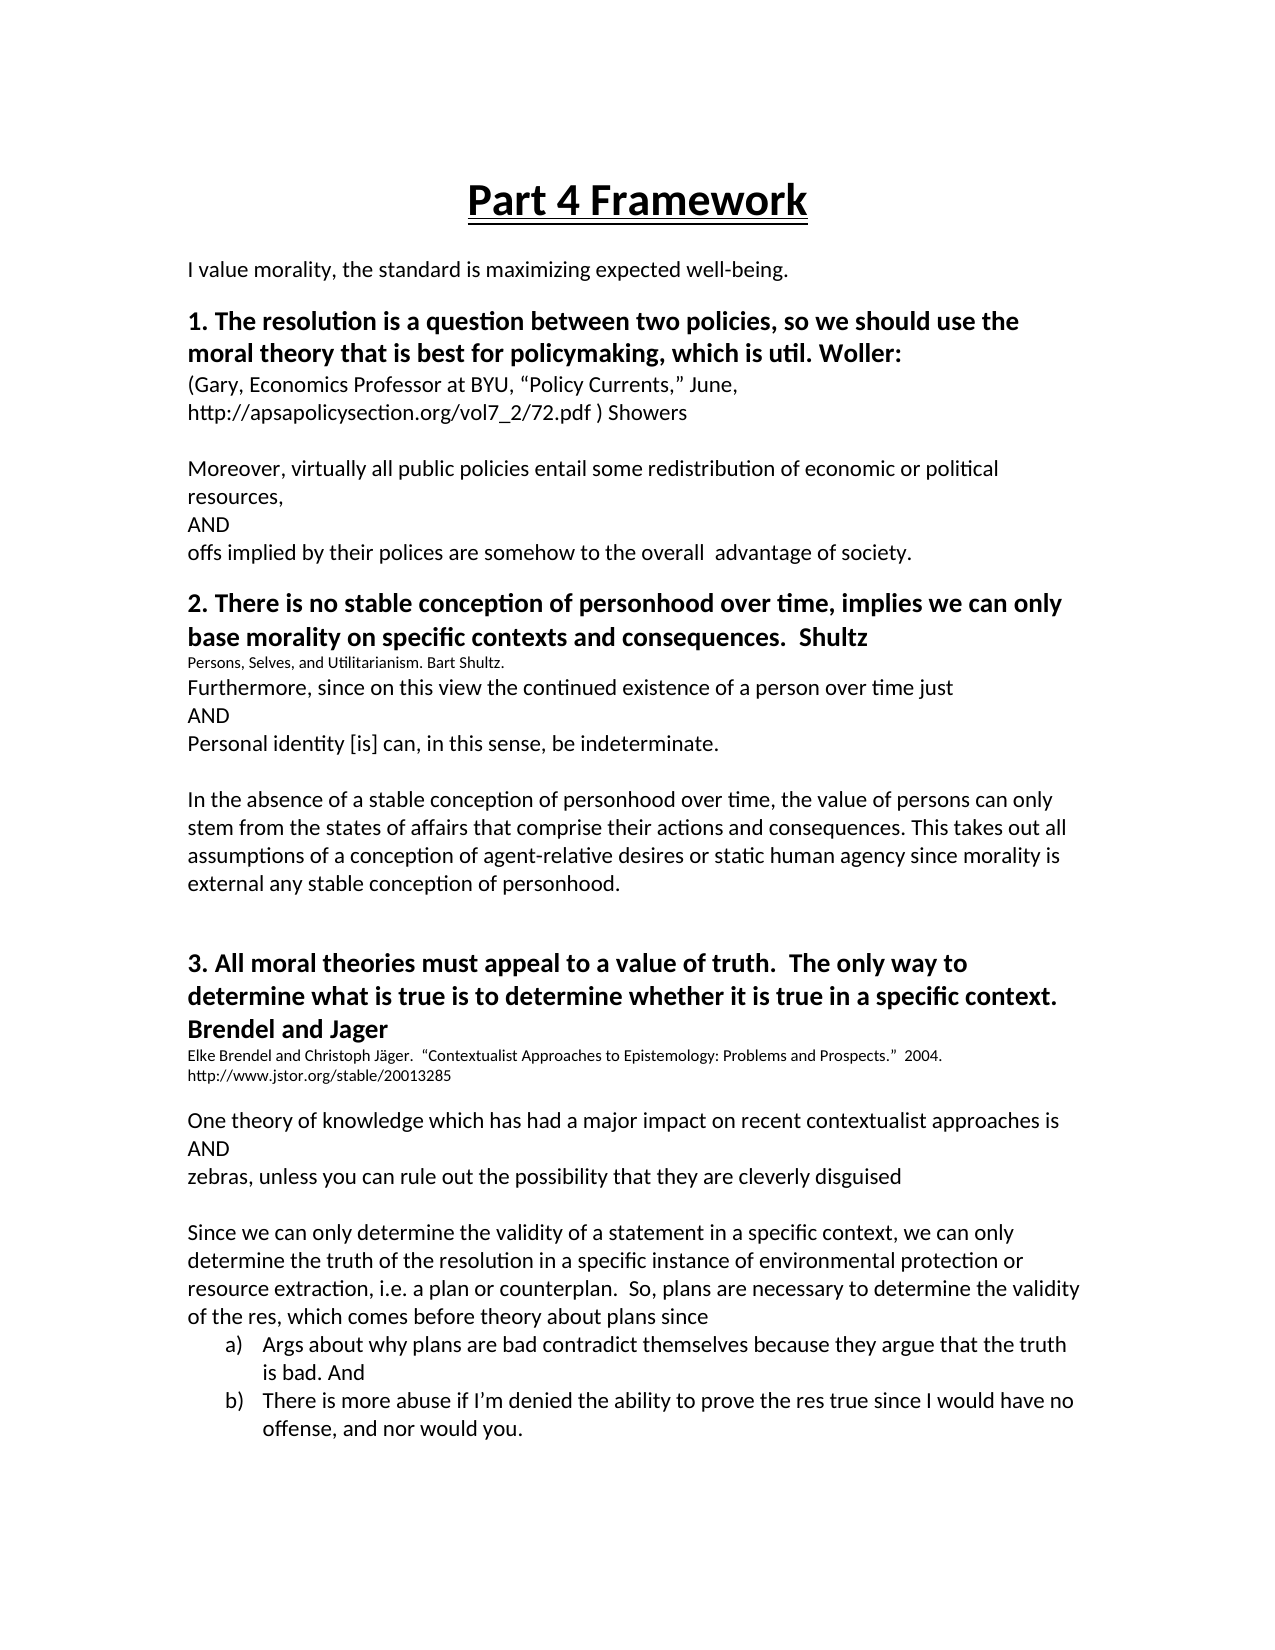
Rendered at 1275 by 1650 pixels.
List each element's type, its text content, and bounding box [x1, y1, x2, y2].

text Moreover, virtually all public policies entail some redistribution of economic or political resources, [187, 454, 1087, 510]
subtitle 1. The resolution is a question between two policies, so we should use the moral theory that is best for policymaking, which is util. Woller: [187, 304, 1087, 370]
text AND [187, 1134, 1087, 1162]
text AND [187, 510, 1087, 538]
text One theory of knowledge which has had a major impact on recent contextualist approaches is [187, 1106, 1087, 1134]
text Personal identity [is] can, in this sense, be indeterminate. [187, 729, 1087, 757]
text In the absence of a stable conception of personhood over time, the value of persons can only stem from the states of affairs that comprise their actions and consequences. This takes out all assumptions of a conception of agent-relative desires or static human agency since morality is external any stable conception of personhood. [187, 785, 1087, 897]
text (Gary, Economics Professor at BYU, “Policy Currents,” June, http://apsapolicysection.org/vol7_2/72.pdf ) Showers [187, 370, 1087, 426]
list Args about why plans are bad contradict themselves because they argue that the truth is bad. And [225, 1330, 1087, 1386]
subtitle 3. All moral theories must appeal to a value of truth. The only way to determine what is true is to determine whether it is true in a specific context. Brendel and Jager [187, 946, 1087, 1045]
text Elke Brendel and Christoph Jäger. “Contextualist Approaches to Epistemology: Problems and Prospects.” 2004. http://www.jstor.org/stable/20013285 [187, 1045, 1087, 1086]
text Furthermore, since on this view the continued existence of a person over time just [187, 673, 1087, 701]
text zebras, unless you can rule out the possibility that they are cleverly disguised [187, 1162, 1087, 1190]
list There is more abuse if I’m denied the ability to prove the res true since I would have no offense, and nor would you. [225, 1386, 1087, 1442]
text AND [187, 701, 1087, 729]
subtitle Part 4 Framework [187, 171, 1087, 227]
text Since we can only determine the validity of a statement in a specific context, we can only determine the truth of the resolution in a specific instance of environmental protection or resource extraction, i.e. a plan or counterplan. So, plans are necessary to determine the validity of the res, which comes before theory about plans since [187, 1218, 1087, 1330]
subtitle 2. There is no stable conception of personhood over time, implies we can only base morality on specific contexts and consequences. Shultz [187, 587, 1087, 653]
text offs implied by their polices are somehow to the overall advantage of society. [187, 538, 1087, 566]
text I value morality, the standard is maximizing expected well-being. [187, 255, 1087, 283]
text Persons, Selves, and Utilitarianism. Bart Shultz. [187, 653, 1087, 673]
